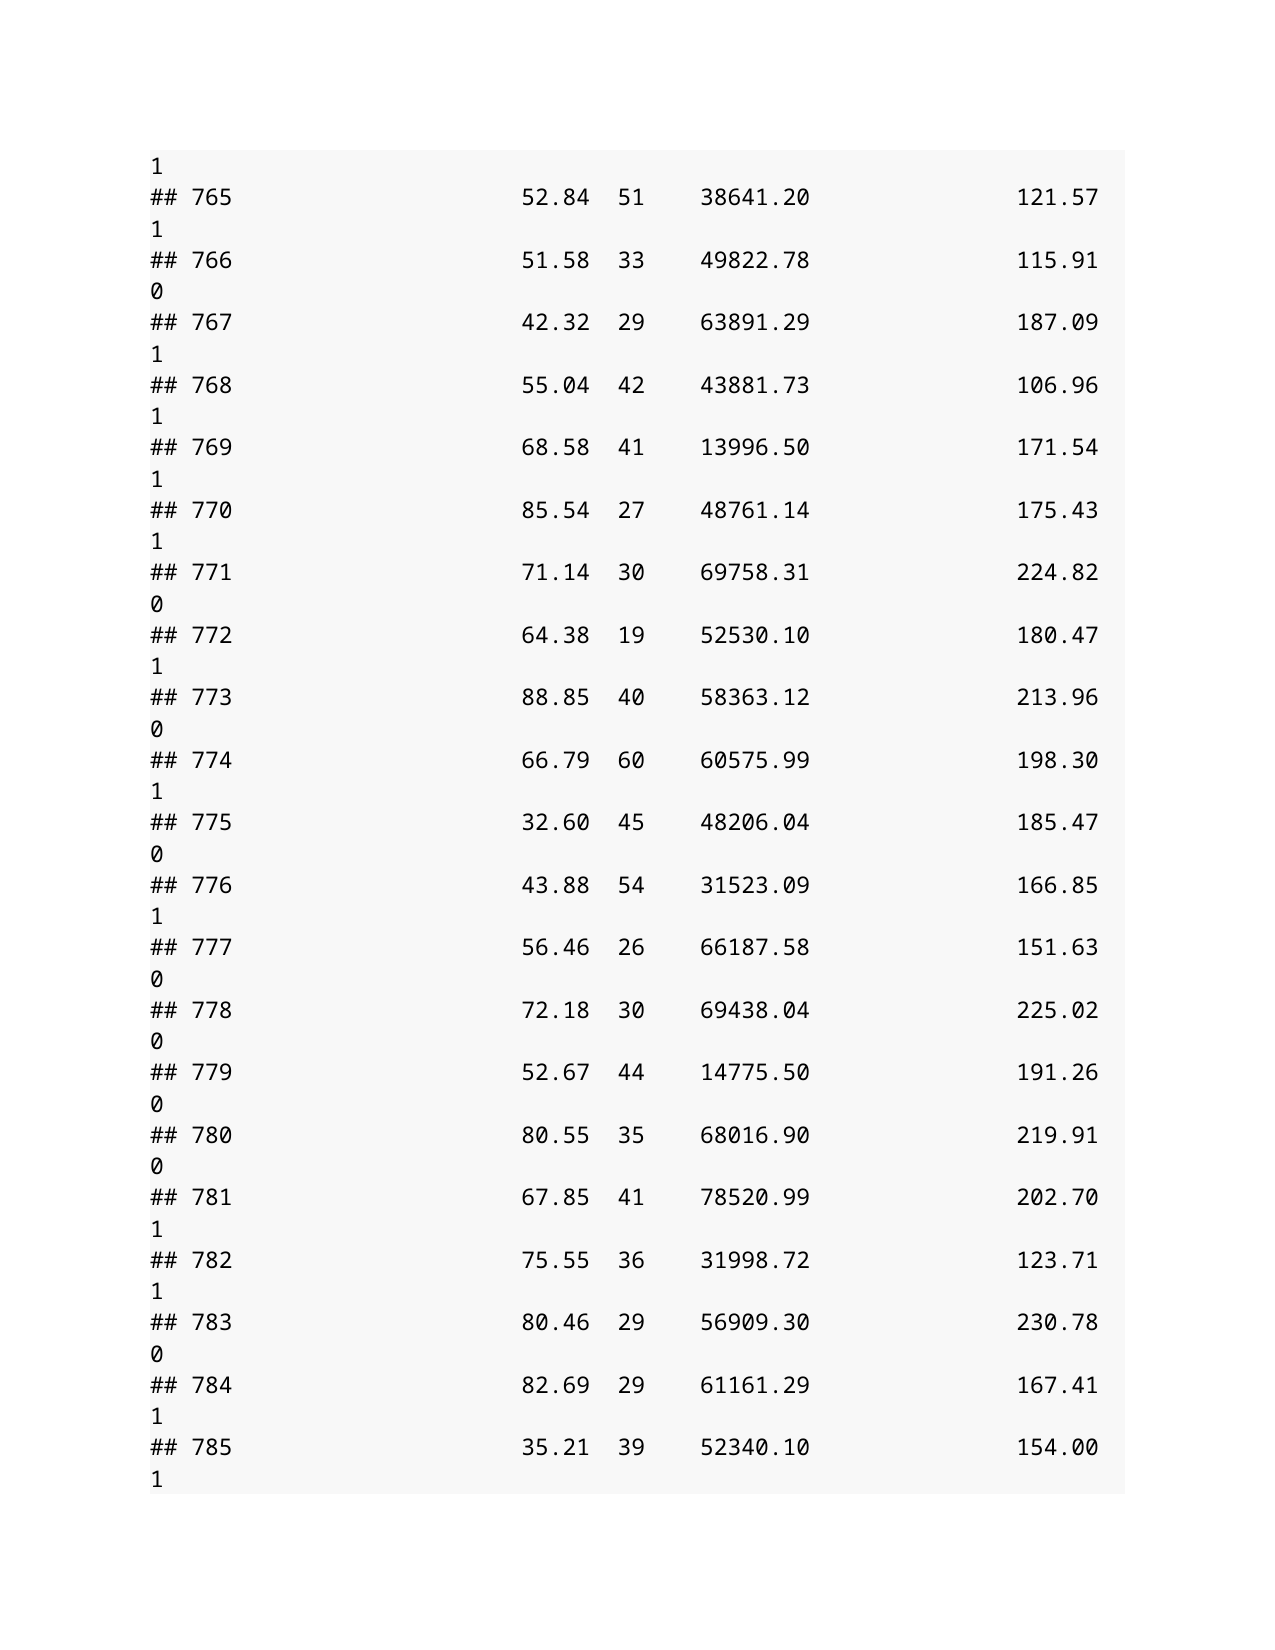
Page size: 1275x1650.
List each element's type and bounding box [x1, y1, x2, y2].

text [150, 150, 1125, 1494]
